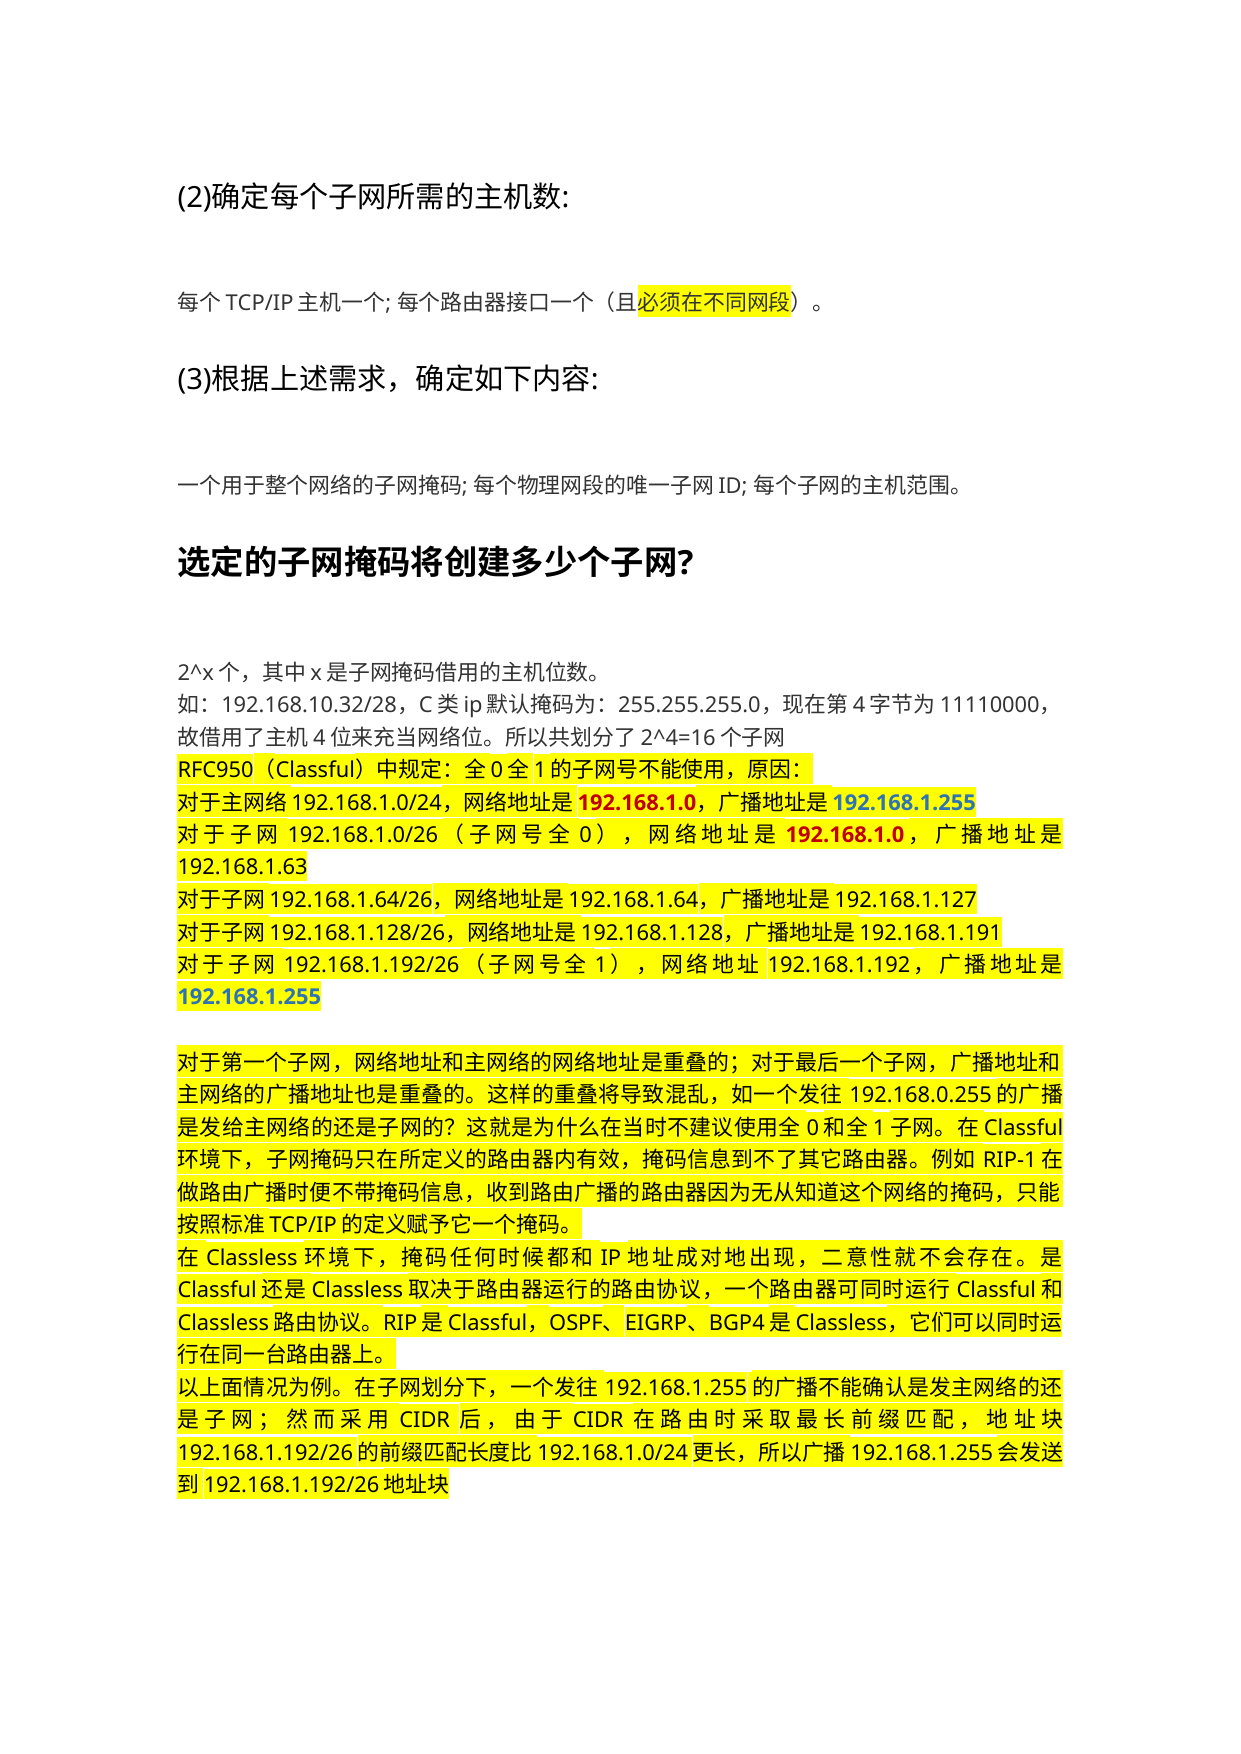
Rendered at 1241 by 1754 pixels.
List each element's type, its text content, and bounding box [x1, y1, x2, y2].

text 以上面情况为例。在子网划分下，一个发往192.168.1.255的广播不能确认是发主网络的还是子网；然而采用CIDR后，由于CIDR在路由时采取最长前缀匹配，地址块192.168.1.192/26的前缀匹配长度比192.168.1.0/24更长，所以广播192.168.1.255会发送到192.168.1.192/26地址块 [177, 1369, 1063, 1499]
text 2^x个，其中x是子网掩码借用的主机位数。 [177, 654, 1063, 687]
text 对于子网192.168.1.0/26（子网号全0），网络地址是192.168.1.0，广播地址是192.168.1.63 [177, 849, 1063, 882]
text 对于第一个子网，网络地址和主网络的网络地址是重叠的；对于最后一个子网，广播地址和主网络的广播地址也是重叠的。这样的重叠将导致混乱，如一个发往192.168.0.255的广播是发给主网络的还是子网的？这就是为什么在当时不建议使用全0和全1子网。在Classful环境下，子网掩码只在所定义的路由器内有效，掩码信息到不了其它路由器。例如RIP-1在做路由广播时便不带掩码信息，收到路由广播的路由器因为无从知道这个网络的掩码，只能按照标准TCP/IP的定义赋予它一个掩码。 [177, 1207, 1063, 1239]
text 对于子网192.168.1.128/26，网络地址是192.168.1.128，广播地址是192.168.1.191 [177, 914, 1063, 947]
subtitle 选定的子网掩码将创建多少个子网? [177, 527, 1063, 592]
text 每个TCP/IP主机一个; 每个路由器接口一个（且必须在不同网段）。 [177, 285, 638, 317]
subtitle (3)根据上述需求，确定如下内容: [177, 344, 1063, 409]
subtitle (2)确定每个子网所需的主机数: [177, 162, 1063, 227]
text 在Classless环境下，掩码任何时候都和IP地址成对地出现，二意性就不会存在。是Classful还是Classless取决于路由器运行的路由协议，一个路由器可同时运行Classful和Classless路由协议。RIP是Classful，OSPF、EIGRP、BGP4是Classless，它们可以同时运行在同一台路由器上。 [177, 1304, 1063, 1369]
text 如：192.168.10.32/28，C类ip默认掩码为：255.255.255.0，现在第4字节为11110000，故借用了主机4位来充当网络位。所以共划分了2^4=16个子网 [177, 687, 1063, 752]
text RFC950（Classful）中规定：全0全1的子网号不能使用，原因： [177, 752, 1063, 784]
text 对于子网192.168.1.192/26（子网号全1），网络地址192.168.1.192，广播地址是192.168.1.255 [177, 947, 1063, 1012]
text 对于子网192.168.1.64/26，网络地址是192.168.1.64，广播地址是192.168.1.127 [177, 882, 1063, 914]
text 一个用于整个网络的子网掩码; 每个物理网段的唯一子网ID; 每个子网的主机范围。 [177, 468, 1063, 500]
text 对于主网络192.168.1.0/24，网络地址是192.168.1.0，广播地址是192.168.1.255 [177, 784, 1063, 817]
text 每个TCP/IP主机一个; 每个路由器接口一个（且必须在不同网段）。 [791, 285, 1063, 317]
